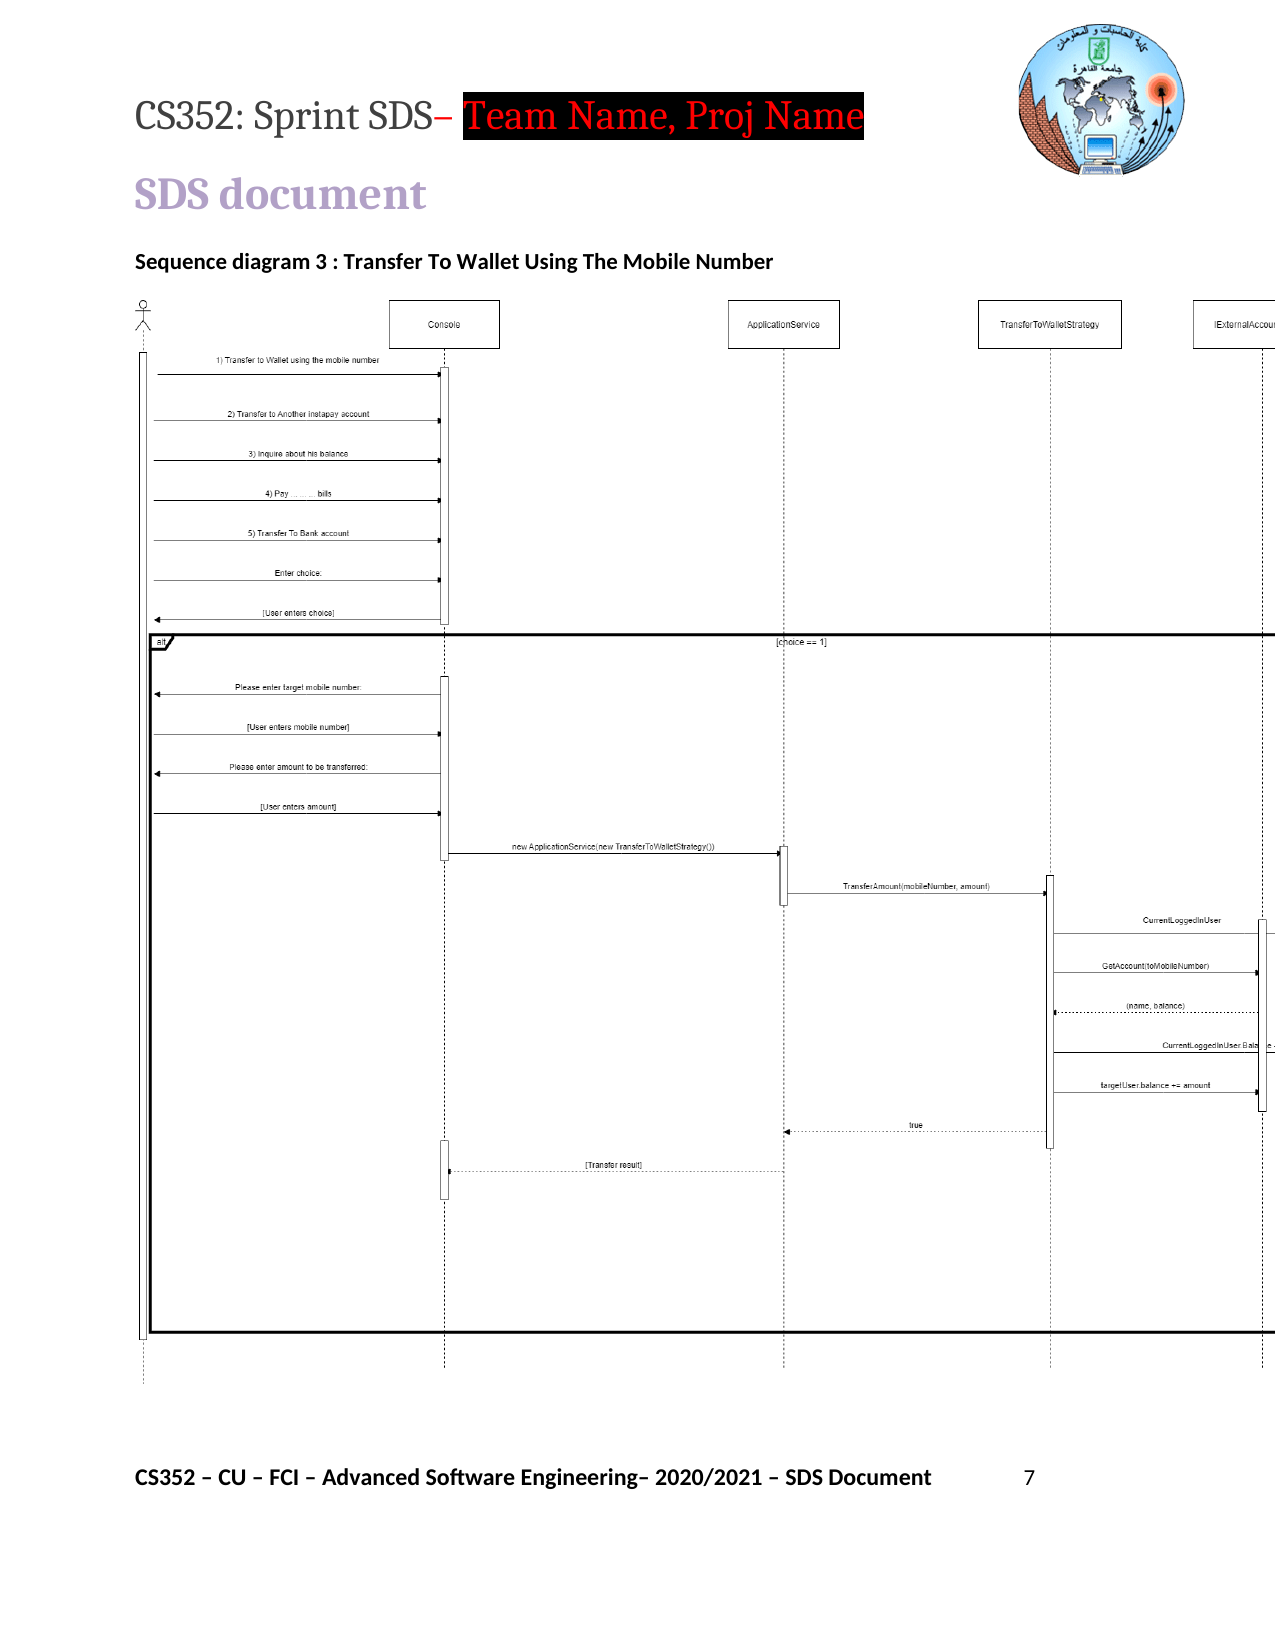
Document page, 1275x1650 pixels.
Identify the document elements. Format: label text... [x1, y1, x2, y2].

text Sequence diagram 3 : Transfer To Wallet Using The Mobile Number [135, 247, 1140, 276]
picture [135, 300, 1275, 1384]
picture [1018, 24, 1186, 180]
